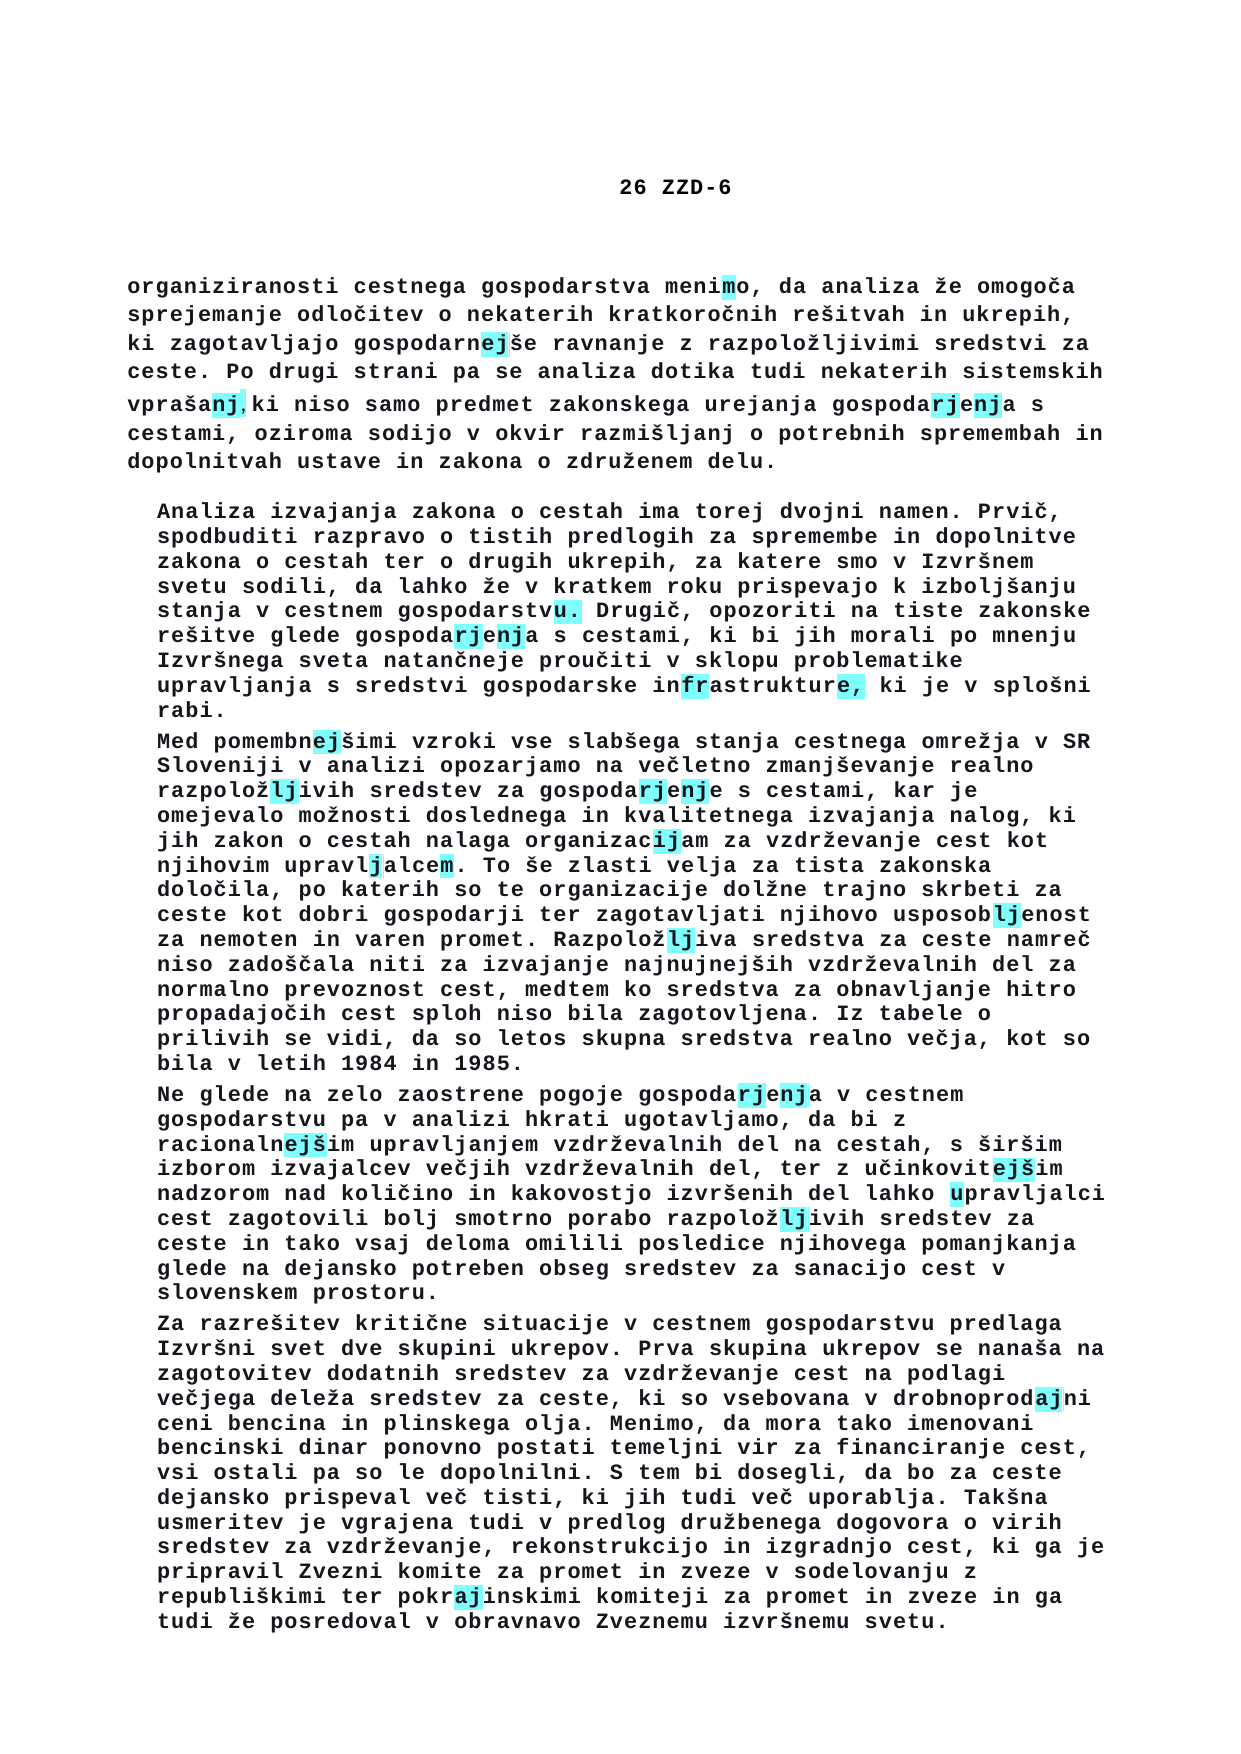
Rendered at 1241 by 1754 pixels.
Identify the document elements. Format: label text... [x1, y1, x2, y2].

text Za razrešitev kritične situacije v cestnem gospodarstvu predlaga Izvršni svet dve skupini ukrepov. Prva skupina ukrepov se nanaša na zagotovitev dodatnih sredstev za vzdrževanje cest na podlagi večjega deleža sredstev za ceste, ki so vsebovana v drobnoprodajni ceni bencina in plinskega olja. Menimo, da mora tako imenovani bencinski dinar ponovno postati temeljni vir za financiranje cest, vsi ostali pa so le dopolnilni. S tem bi dosegli, da bo za ceste dejansko prispeval več tisti, ki jih tudi več uporablja. Takšna usmeritev je vgrajena tudi v predlog družbenega dogovora o virih sredstev za vzdrževanje, rekonstrukcijo in izgradnjo cest, ki ga je pripravil Zvezni komite za promet in zveze v sodelovanju z republiškimi ter pokrajinskimi komiteji za promet in zveze in ga tudi že posredoval v obravnavo Zveznemu izvršnemu svetu. [157, 1312, 1116, 1635]
text Ne glede na zelo zaostrene pogoje gospodarjenja v cestnem gospodarstvu pa v analizi hkrati ugotavljamo, da bi z racionalnejšim upravljanjem vzdrževalnih del na cestah, s širšim izborom izvajalcev večjih vzdrževalnih del, ter z učinkovitejšim nadzorom nad količino in kakovostjo izvršenih del lahko upravljalci cest zagotovili bolj smotrno porabo razpoložljivih sredstev za ceste in tako vsaj deloma omilili posledice njihovega pomanjkanja glede na dejansko potreben obseg sredstev za sanacijo cest v slovenskem prostoru. [157, 1083, 1116, 1306]
text Med pomembnejšimi vzroki vse slabšega stanja cestnega omrežja v SR Sloveniji v analizi opozarjamo na večletno zmanjševanje realno razpoložljivih sredstev za gospodarjenje s cestami, kar je omejevalo možnosti doslednega in kvalitetnega izvajanja nalog, ki jih zakon o cestah nalaga organizacijam za vzdrževanje cest kot njihovim upravljalcem. To še zlasti velja za tista zakonska določila, po katerih so te organizacije dolžne trajno skrbeti za ceste kot dobri gospodarji ter zagotavljati njihovo usposobljenost za nemoten in varen promet. Razpoložljiva sredstva za ceste namreč niso zadoščala niti za izvajanje najnujnejših vzdrževalnih del za normalno prevoznost cest, medtem ko sredstva za obnavljanje hitro propadajočih cest sploh niso bila zagotovljena. Iz tabele o prilivih se vidi, da so letos skupna sredstva realno večja, kot so bila v letih 1984 in 1985. [157, 730, 1116, 1077]
text Analiza izvajanja zakona o cestah ima torej dvojni namen. Prvič, spodbuditi razpravo o tistih predlogih za spremembe in dopolnitve zakona o cestah ter o drugih ukrepih, za katere smo v Izvršnem svetu sodili, da lahko že v kratkem roku prispevajo k izboljšanju stanja v cestnem gospodarstvu. Drugič, opozoriti na tiste zakonske rešitve glede gospodarjenja s cestami, ki bi jih morali po mnenju Izvršnega sveta natančneje proučiti v sklopu problematike upravljanja s sredstvi gospodarske infrastrukture, ki je v splošni rabi. [157, 500, 1116, 723]
